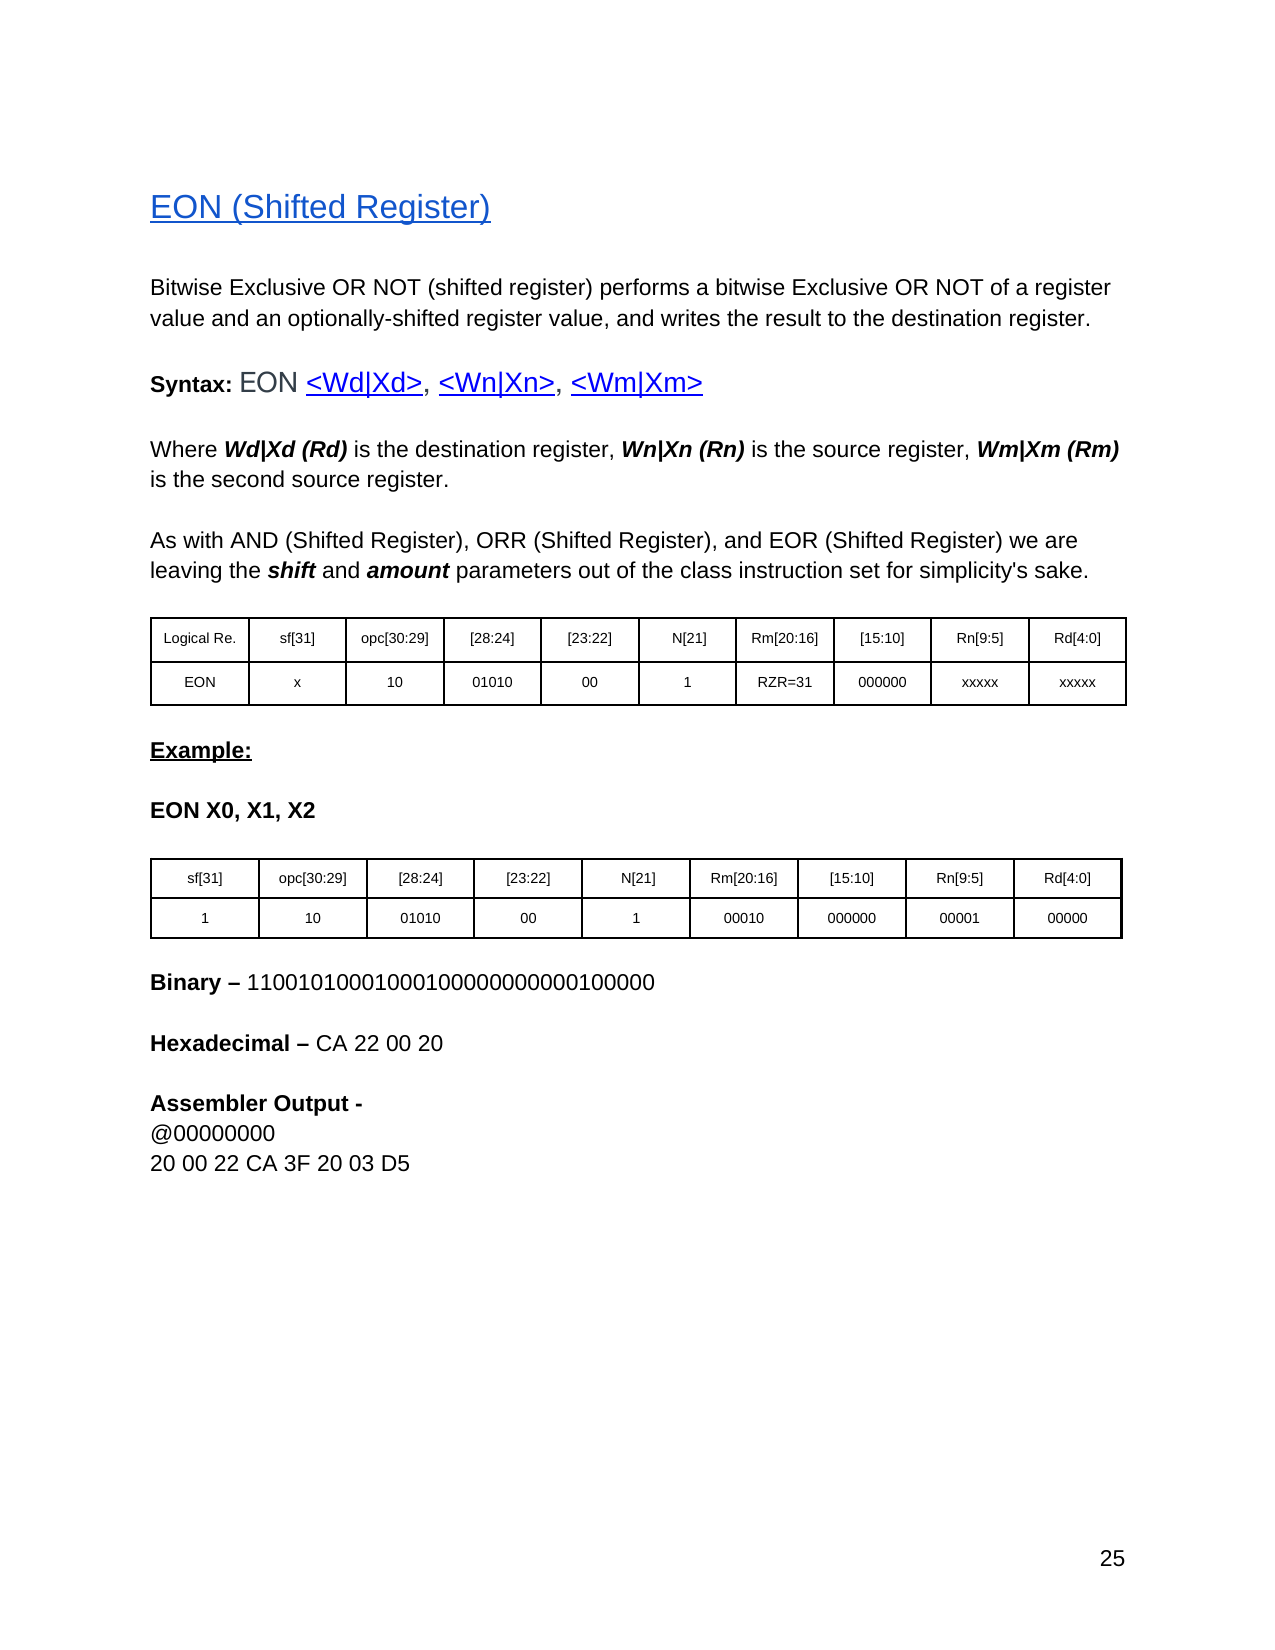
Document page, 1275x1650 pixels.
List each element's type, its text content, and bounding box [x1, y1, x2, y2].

table_header Rd[4:0] [1030, 619, 1125, 661]
table_cell 1 [583, 899, 689, 937]
table_cell 1 [152, 899, 258, 937]
table_header [28:24] [368, 860, 473, 897]
table_header Rm[20:16] [737, 619, 833, 661]
table_header sf[31] [152, 860, 258, 897]
table_header [23:22] [475, 860, 581, 897]
text @00000000 [150, 1120, 1125, 1146]
table_cell xxxxx [932, 663, 1028, 704]
table_header sf[31] [250, 619, 345, 661]
table_header opc[30:29] [347, 619, 443, 661]
table_cell 01010 [368, 899, 473, 937]
table_cell 01010 [445, 663, 540, 704]
text Bitwise Exclusive OR NOT (shifted register) performs a bitwise Exclusive OR NOT of a register value and an optionally-shifted register value, and writes the result to the destination register. [150, 274, 1125, 331]
table_cell 000000 [835, 663, 930, 704]
table_header Rn[9:5] [907, 860, 1013, 897]
table_cell x [250, 663, 345, 704]
table_cell 00001 [907, 899, 1013, 937]
table_cell 00 [475, 899, 581, 937]
table_cell EON [152, 663, 248, 704]
table_cell 10 [347, 663, 443, 704]
table_cell 1 [640, 663, 735, 704]
text 20 00 22 CA 3F 20 03 D5 [150, 1150, 1125, 1177]
text Syntax: EON <Wd|Xd>, <Wn|Xn>, <Wm|Xm> [150, 365, 1125, 400]
table_cell 00000 [1015, 899, 1120, 937]
table_header Rm[20:16] [691, 860, 797, 897]
table_header Rn[9:5] [932, 619, 1028, 661]
table_header [15:10] [799, 860, 905, 897]
text Example: [150, 737, 1125, 763]
table_cell 00010 [691, 899, 797, 937]
text Assembler Output - [150, 1090, 1125, 1116]
table_header N[21] [583, 860, 689, 897]
table_header opc[30:29] [260, 860, 366, 897]
text Binary – 11001010001000100000000000100000 [150, 969, 1125, 995]
table_cell RZR=31 [737, 663, 833, 704]
text Hexadecimal – CA 22 00 20 [150, 1029, 1125, 1056]
table_header [23:22] [542, 619, 638, 661]
table_header N[21] [640, 619, 735, 661]
text Where Wd|Xd (Rd) is the destination register, Wn|Xn (Rn) is the source register, Wm|Xm (Rm) is the second source register. [150, 436, 1125, 492]
text As with AND (Shifted Register), ORR (Shifted Register), and EOR (Shifted Register) we are leaving the shift and amount parameters out of the class instruction set for simplicity's sake. [150, 527, 1125, 583]
table_cell 10 [260, 899, 366, 937]
table_cell 000000 [799, 899, 905, 937]
table_cell xxxxx [1030, 663, 1125, 704]
table_header [28:24] [445, 619, 540, 661]
table_header Logical Re. [152, 619, 248, 661]
table_cell 00 [542, 663, 638, 704]
table_header [15:10] [835, 619, 930, 661]
subtitle EON (Shifted Register) [150, 187, 1125, 226]
table_header Rd[4:0] [1015, 860, 1120, 897]
text EON X0, X1, X2 [150, 797, 1125, 823]
